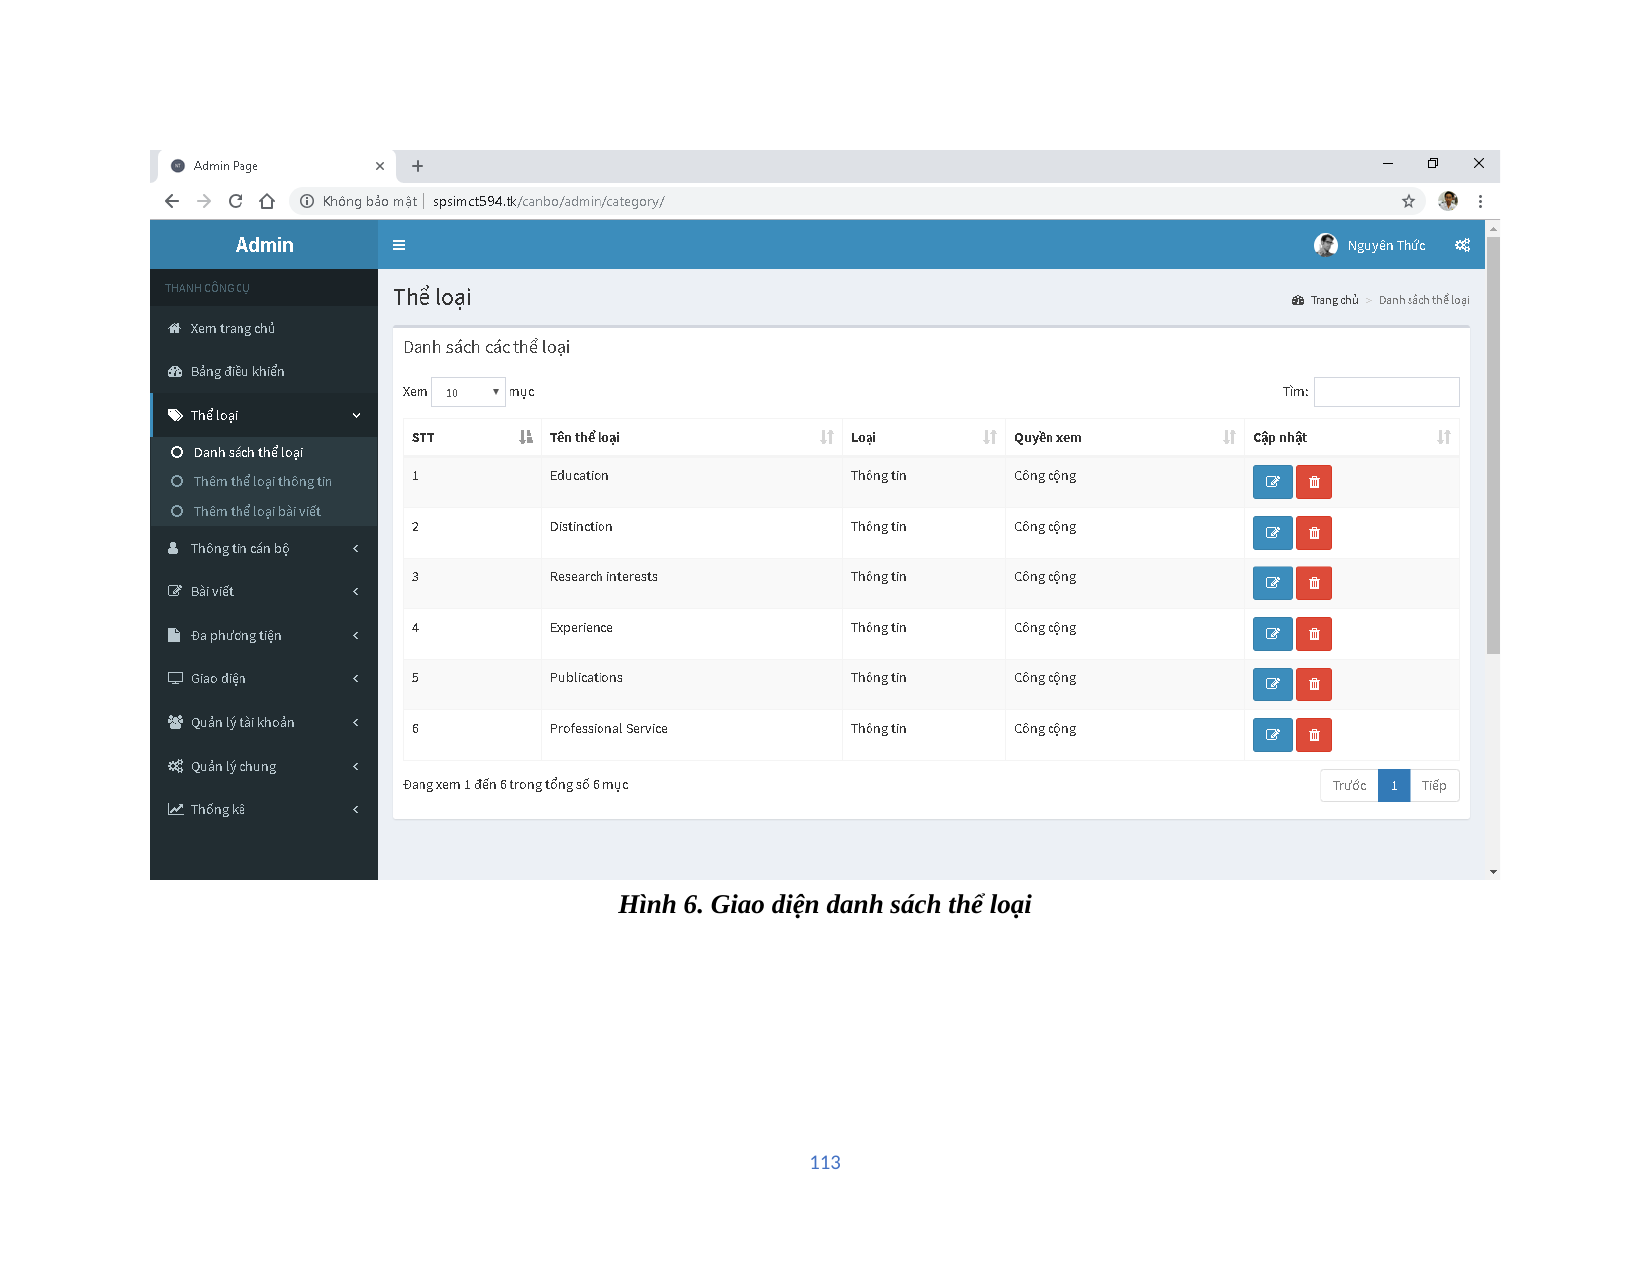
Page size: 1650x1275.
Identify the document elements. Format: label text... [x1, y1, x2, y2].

picture [150, 150, 1500, 880]
